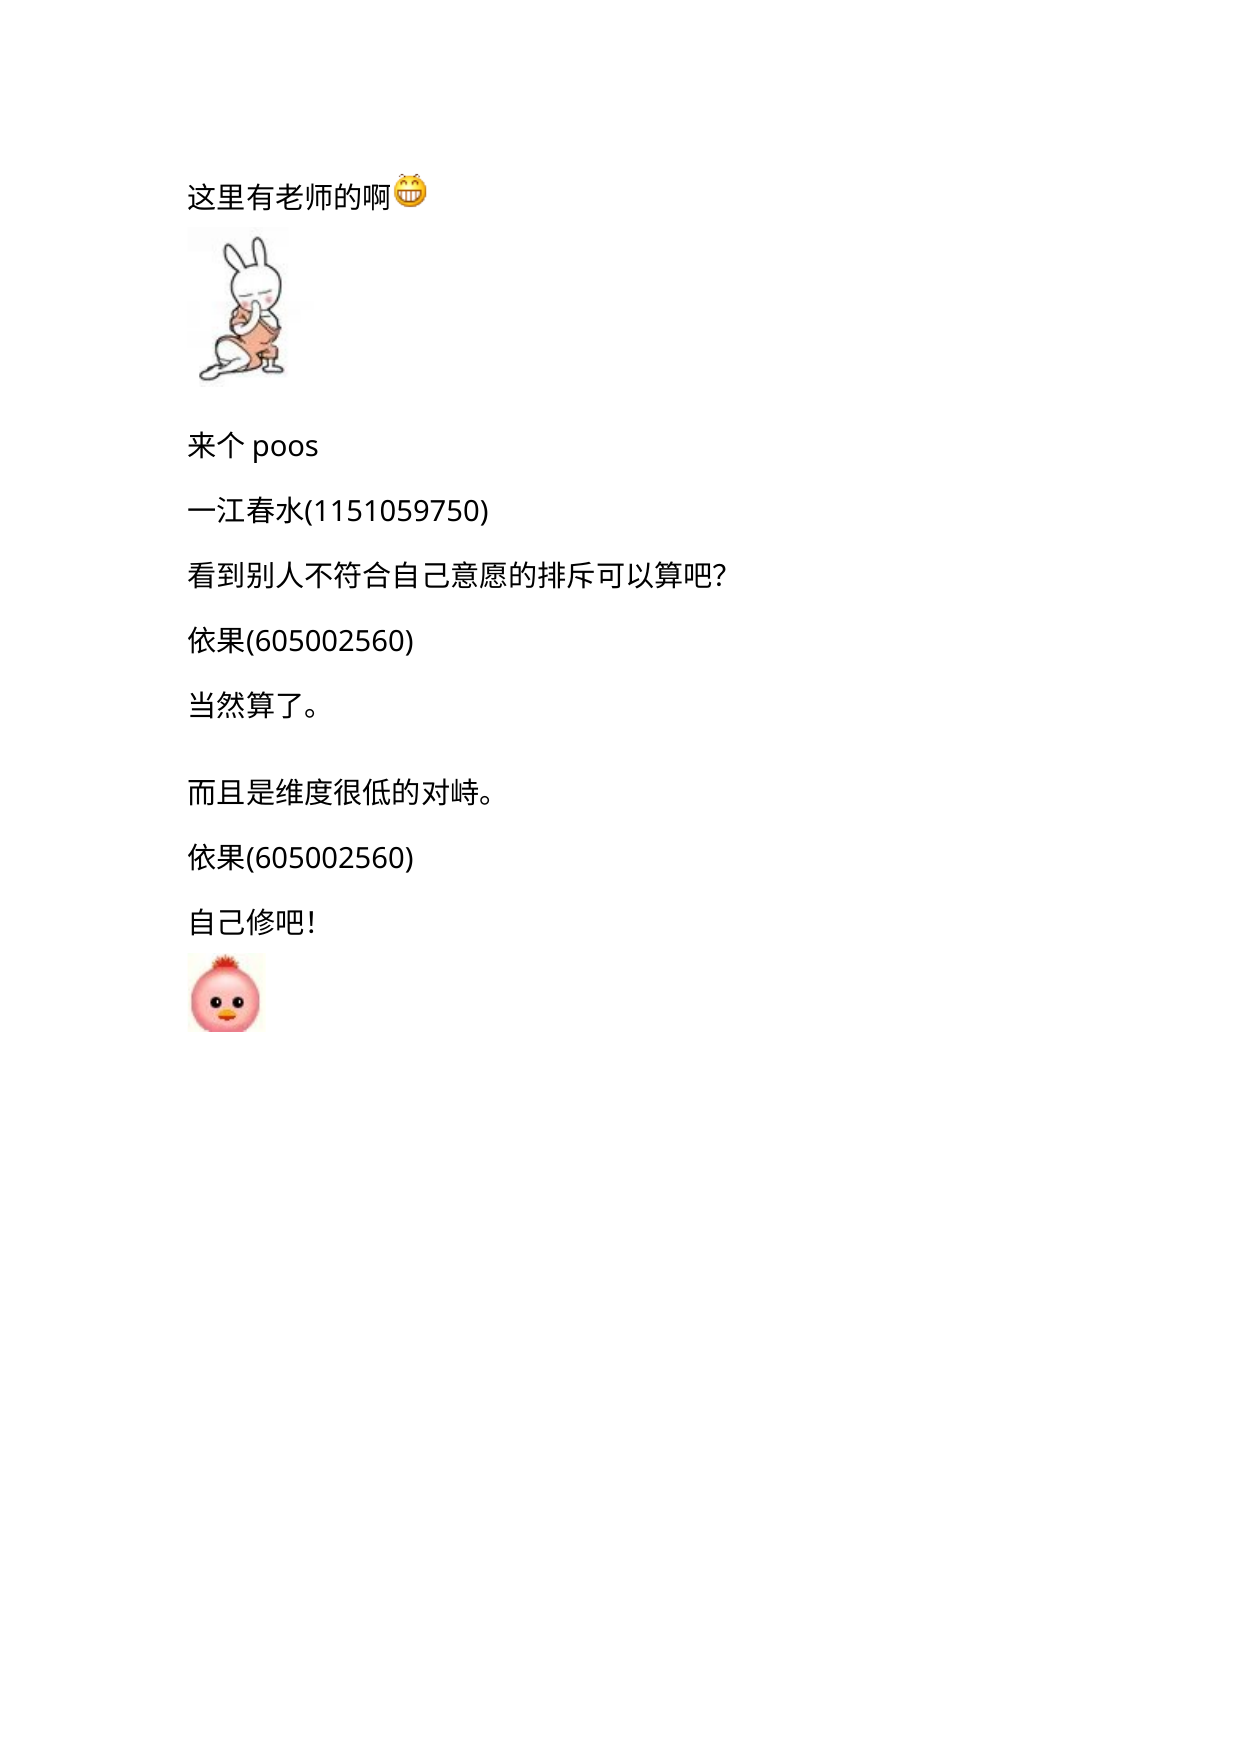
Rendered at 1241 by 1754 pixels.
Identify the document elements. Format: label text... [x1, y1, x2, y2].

text 来个poos 一江春水(1151059750) 看到别人不符合自己意愿的排斥可以算吧？ 依果(605002560) 当然算了。 [187, 411, 1053, 736]
text 而且是维度很低的对峙。 依果(605002560) 自己修吧！ [187, 758, 1053, 1051]
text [187, 162, 1053, 389]
picture [187, 953, 266, 1032]
picture [391, 171, 430, 209]
picture [187, 227, 318, 387]
